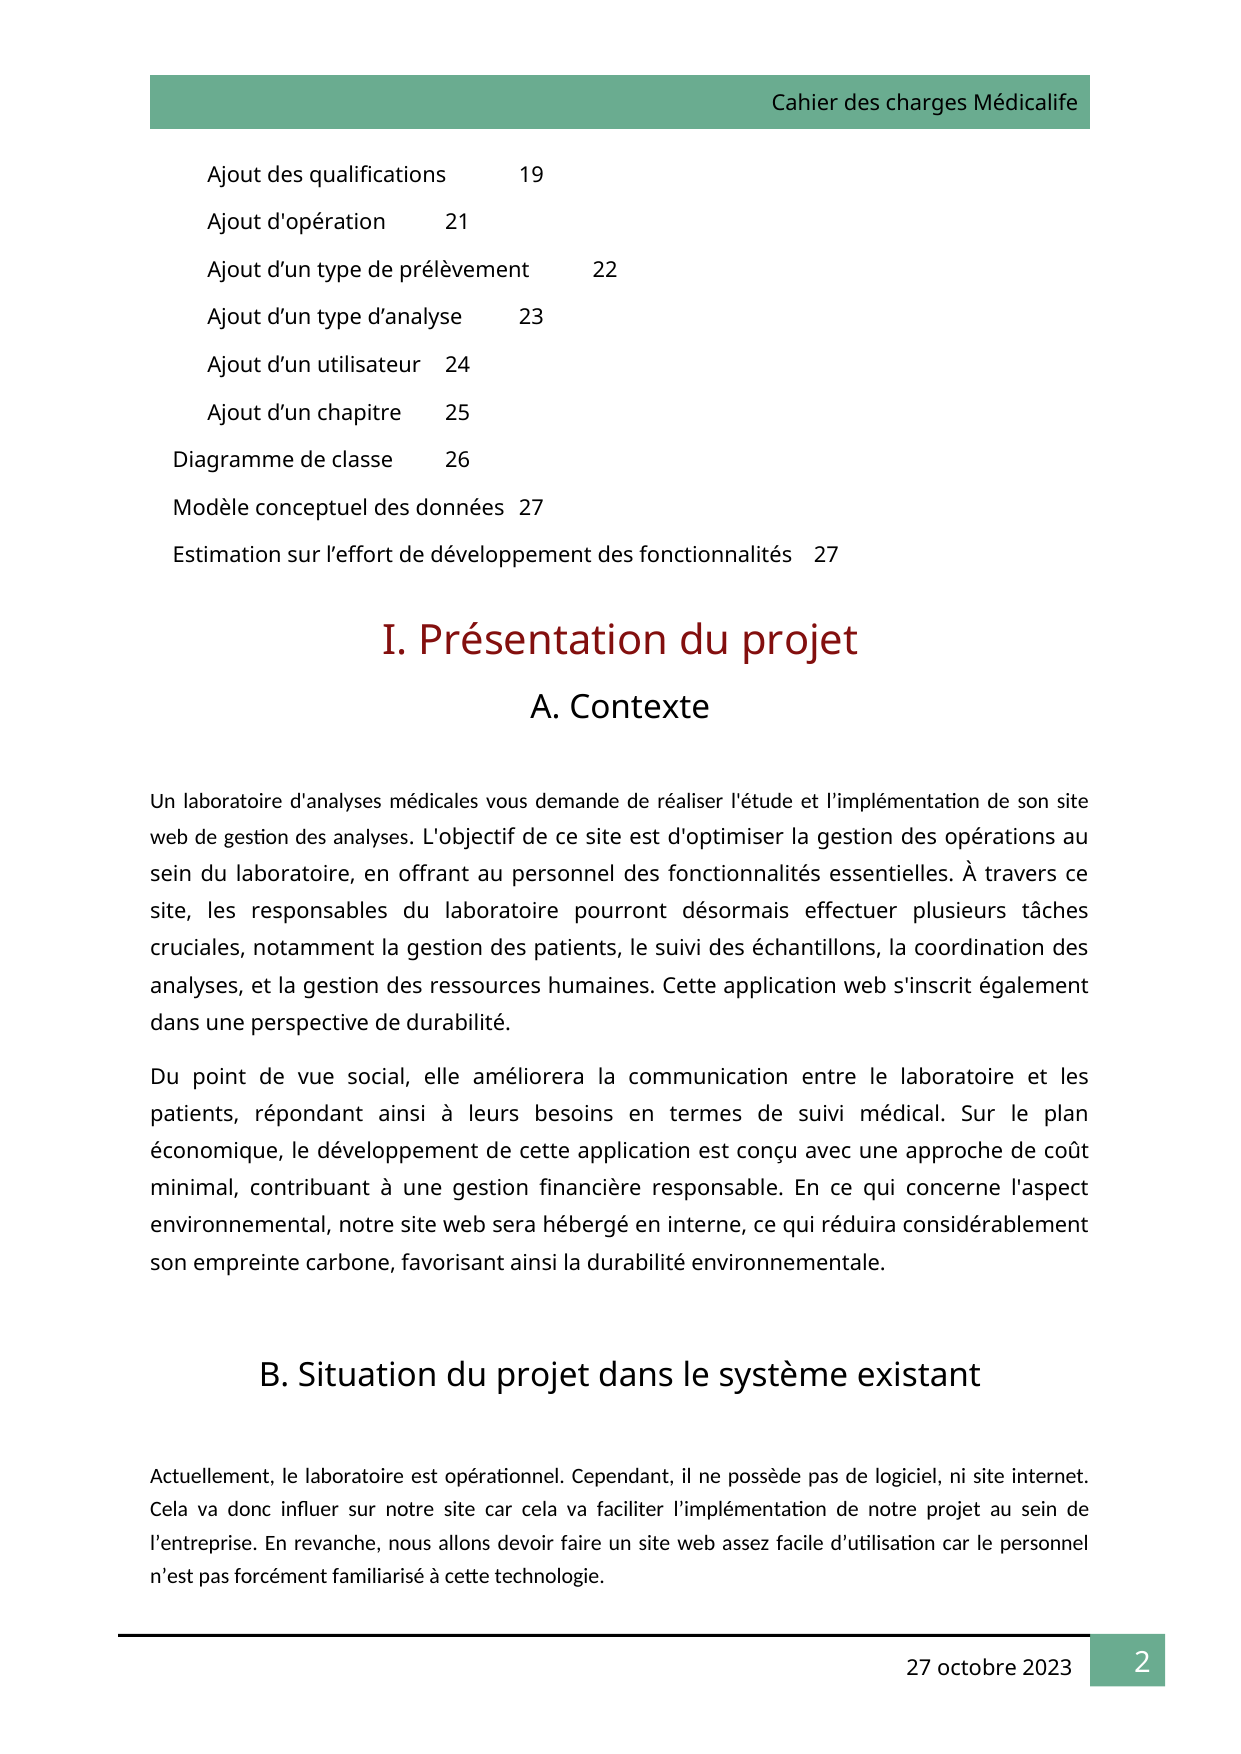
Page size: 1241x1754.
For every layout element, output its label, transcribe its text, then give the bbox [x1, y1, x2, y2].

text Un laboratoire d'analyses médicales vous demande de réaliser l'étude et l’implémentation de son site web de gestion des analyses. L'objectif de ce site est d'optimiser la gestion des opérations au sein du laboratoire, en offrant au personnel des fonctionnalités essentielles. À travers ce site, les responsables du laboratoire pourront désormais effectuer plusieurs tâches cruciales, notamment la gestion des patients, le suivi des échantillons, la coordination des analyses, et la gestion des ressources humaines. Cette application web s'inscrit également dans une perspective de durabilité. [150, 787, 1090, 1037]
text Du point de vue social, elle améliorera la communication entre le laboratoire et les patients, répondant ainsi à leurs besoins en termes de suivi médical. Sur le plan économique, le développement de cette application est conçu avec une approche de coût minimal, contribuant à une gestion financière responsable. En ce qui concerne l'aspect environnemental, notre site web sera hébergé en interne, ce qui réduira considérablement son empreinte carbone, favorisant ainsi la durabilité environnementale. [150, 1061, 1090, 1276]
text Actuellement, le laboratoire est opérationnel. Cependant, il ne possède pas de logiciel, ni site internet. Cela va donc influer sur notre site car cela va faciliter l’implémentation de notre projet au sein de l’entreprise. En revanche, nous allons devoir faire un site web assez facile d’utilisation car le personnel n’est pas forcément familiarisé à cette technologie. [150, 1462, 1090, 1589]
subtitle I. Présentation du projet [150, 610, 1090, 667]
subtitle A. Contexte [150, 683, 1090, 729]
subtitle B. Situation du projet dans le système existant [150, 1350, 1090, 1396]
